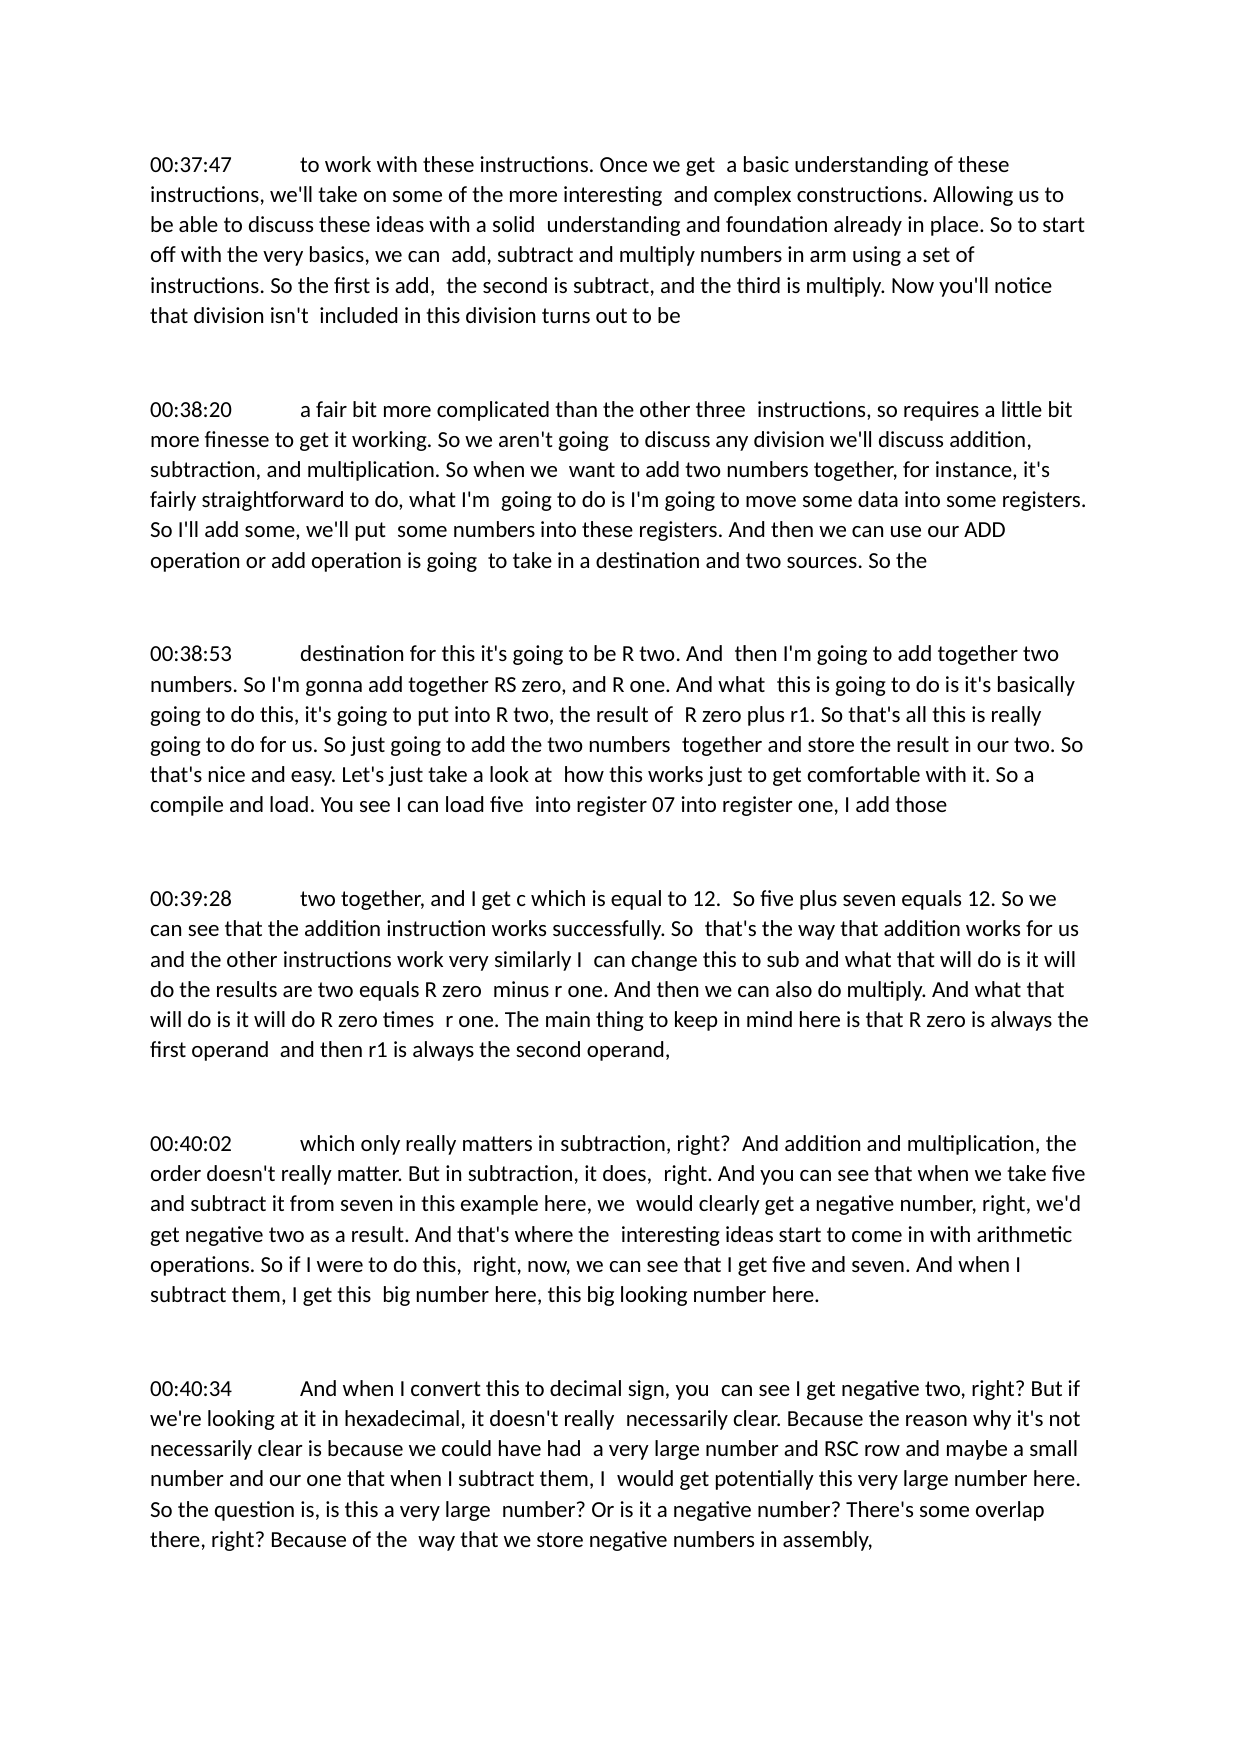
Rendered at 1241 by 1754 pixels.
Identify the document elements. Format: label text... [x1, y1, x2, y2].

text 00:40:34 And when I convert this to decimal sign, you can see I get negative two, right? But if we're looking at it in hexadecimal, it doesn't really necessarily clear. Because the reason why it's not necessarily clear is because we could have had a very large number and RSC row and maybe a small number and our one that when I subtract them, I would get potentially this very large number here. So the question is, is this a very large number? Or is it a negative number? There's some overlap there, right? Because of the way that we store negative numbers in assembly, [150, 1374, 1090, 1553]
text 00:40:02 which only really matters in subtraction, right? And addition and multiplication, the order doesn't really matter. But in subtraction, it does, right. And you can see that when we take five and subtract it from seven in this example here, we would clearly get a negative number, right, we'd get negative two as a result. And that's where the interesting ideas start to come in with arithmetic operations. So if I were to do this, right, now, we can see that I get five and seven. And when I subtract them, I get this big number here, this big looking number here. [150, 1129, 1090, 1308]
text 00:38:20 a fair bit more complicated than the other three instructions, so requires a little bit more finesse to get it working. So we aren't going to discuss any division we'll discuss addition, subtraction, and multiplication. So when we want to add two numbers together, for instance, it's fairly straightforward to do, what I'm going to do is I'm going to move some data into some registers. So I'll add some, we'll put some numbers into these registers. And then we can use our ADD operation or add operation is going to take in a destination and two sources. So the [150, 395, 1090, 574]
text 00:38:53 destination for this it's going to be R two. And then I'm going to add together two numbers. So I'm gonna add together RS zero, and R one. And what this is going to do is it's basically going to do this, it's going to put into R two, the result of R zero plus r1. So that's all this is really going to do for us. So just going to add the two numbers together and store the result in our two. So that's nice and easy. Let's just take a look at how this works just to get comfortable with it. So a compile and load. You see I can load five into register 07 into register one, I add those [150, 639, 1090, 819]
text 00:37:47 to work with these instructions. Once we get a basic understanding of these instructions, we'll take on some of the more interesting and complex constructions. Allowing us to be able to discuss these ideas with a solid understanding and foundation already in place. So to start off with the very basics, we can add, subtract and multiply numbers in arm using a set of instructions. So the first is add, the second is subtract, and the third is multiply. Now you'll notice that division isn't included in this division turns out to be [150, 150, 1090, 329]
text 00:39:28 two together, and I get c which is equal to 12. So five plus seven equals 12. So we can see that the addition instruction works successfully. So that's the way that addition works for us and the other instructions work very similarly I can change this to sub and what that will do is it will do the results are two equals R zero minus r one. And then we can also do multiply. And what that will do is it will do R zero times r one. The main thing to keep in mind here is that R zero is always the first operand and then r1 is always the second operand, [150, 884, 1090, 1063]
